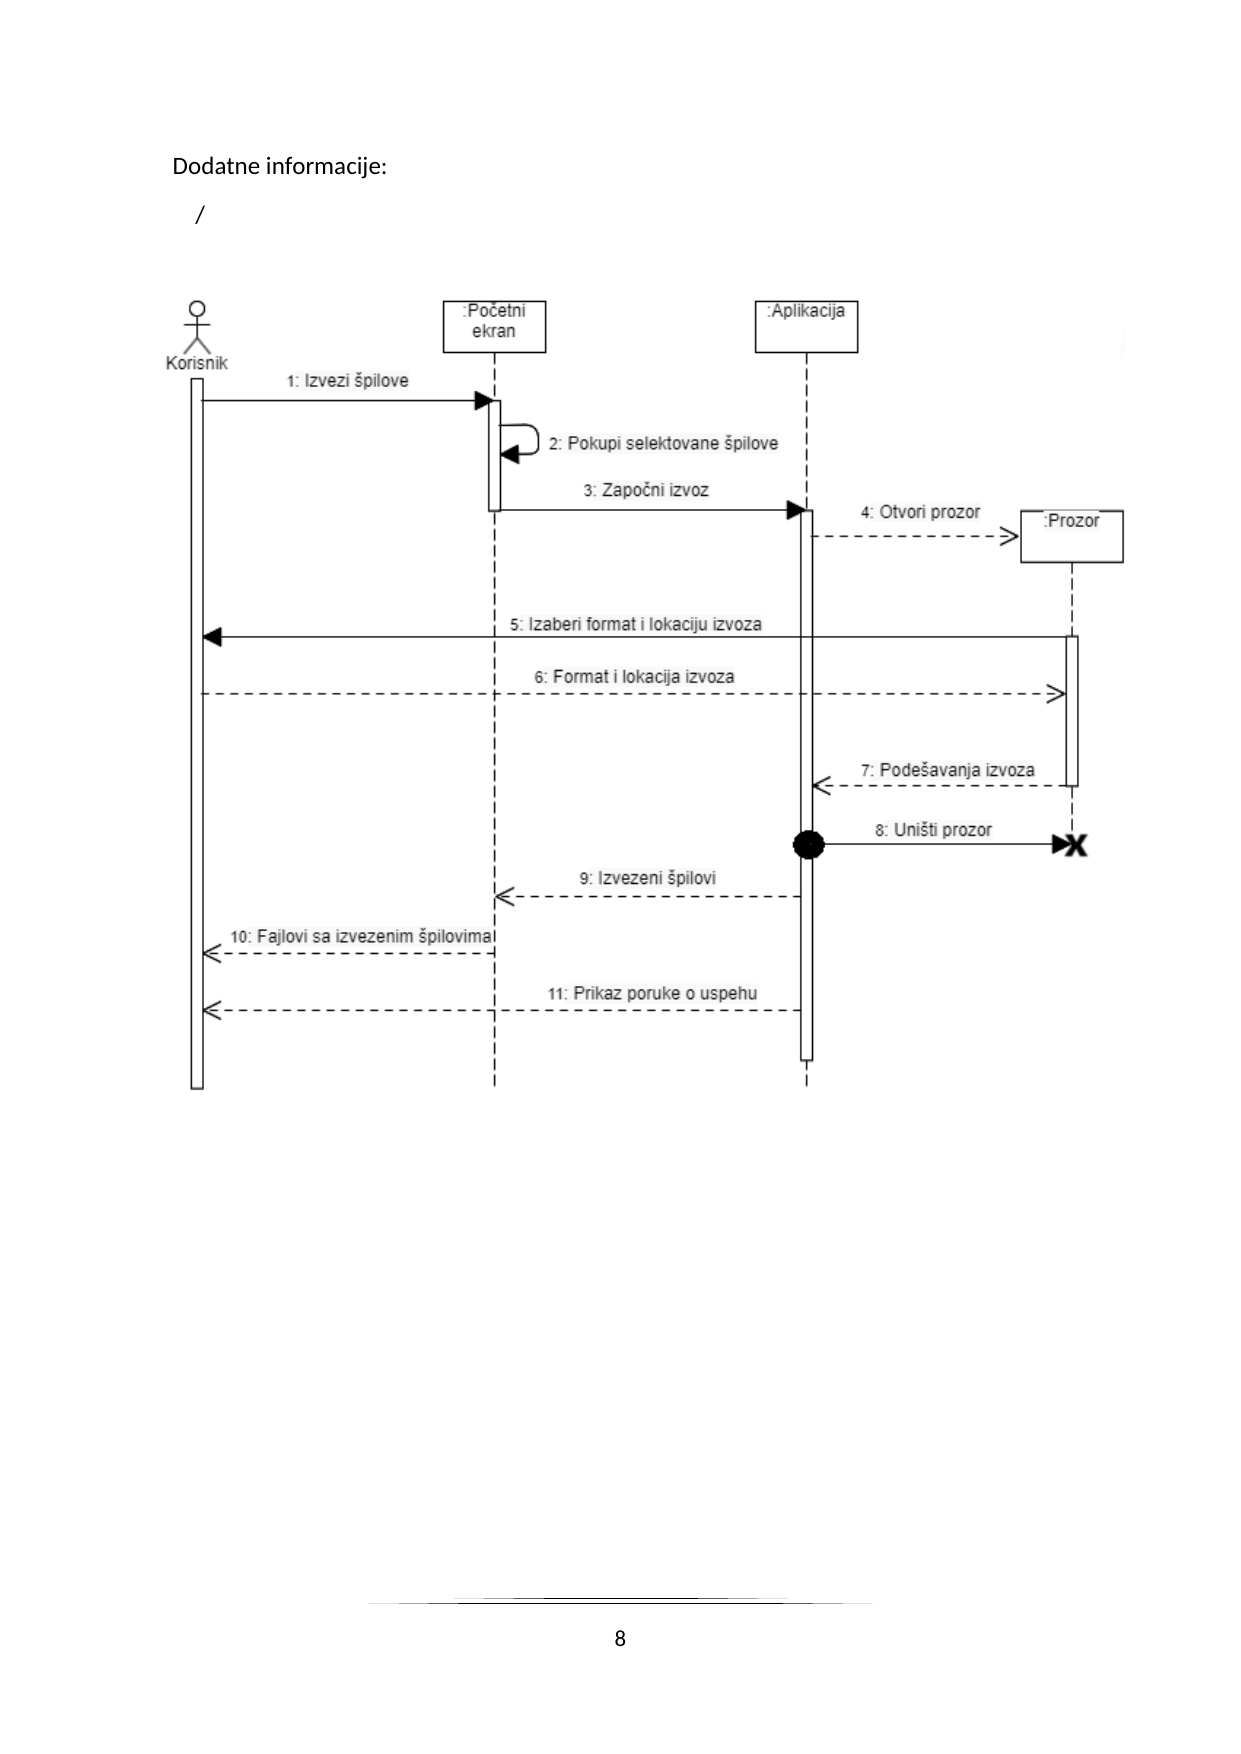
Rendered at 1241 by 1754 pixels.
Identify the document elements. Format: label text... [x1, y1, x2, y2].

text / [150, 199, 1090, 230]
text Dodatne informacije: [150, 150, 1090, 181]
picture [150, 298, 1127, 1093]
